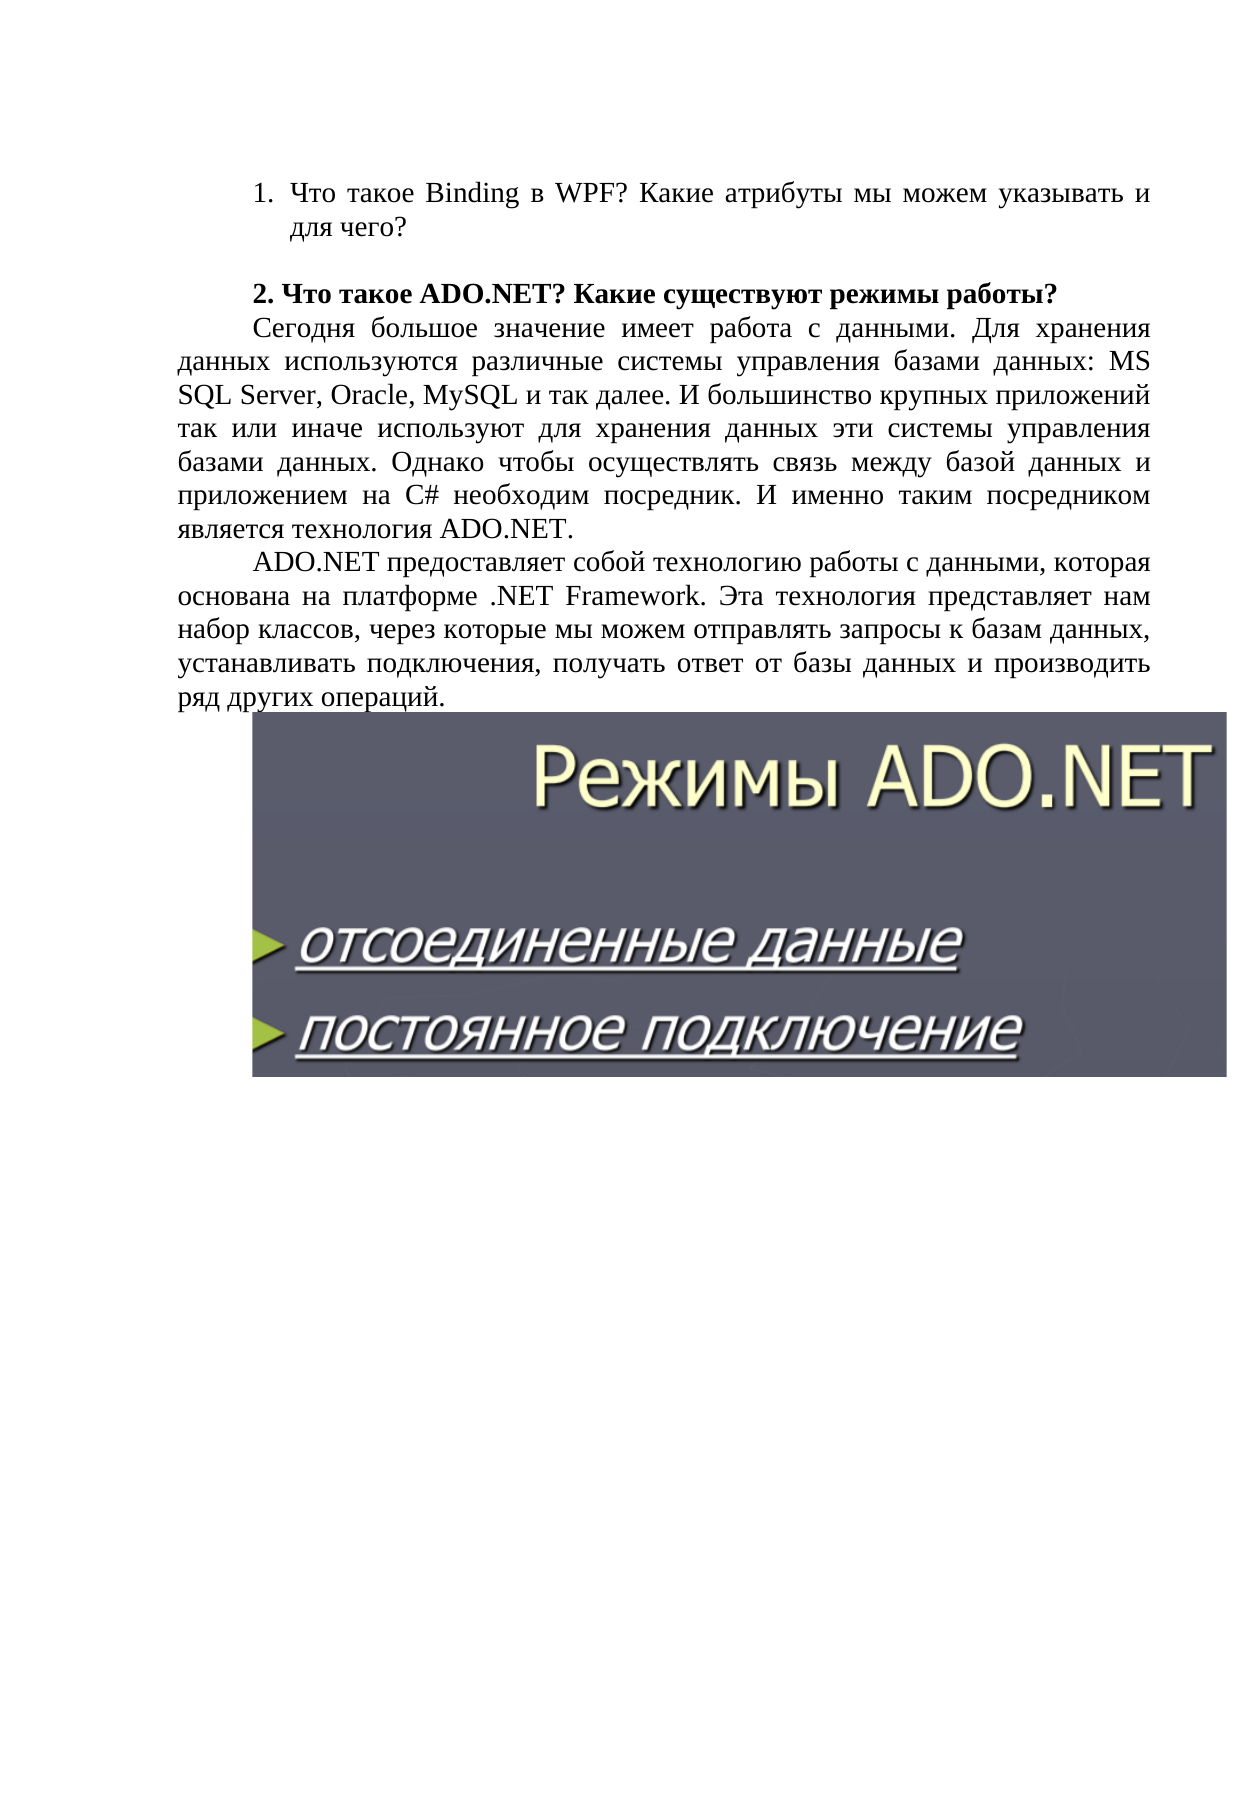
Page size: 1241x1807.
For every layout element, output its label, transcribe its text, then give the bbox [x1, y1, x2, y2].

text 2. Что такое ADO.NET? Какие существуют режимы работы? [177, 276, 1152, 310]
picture [252, 712, 1227, 1077]
list Что такое Binding в WPF? Какие атрибуты мы можем указывать и для чего? [252, 176, 1152, 243]
text Сегодня большое значение имеет работа с данными. Для хранения данных используются различные системы управления базами данных: MS SQL Server, Oracle, MySQL и так далее. И большинство крупных приложений так или иначе используют для хранения данных эти системы управления базами данных. Однако чтобы осуществлять связь между базой данных и приложением на C# необходим посредник. И именно таким посредником является технология ADO.NET. [177, 310, 1152, 544]
text ADO.NET предоставляет собой технологию работы с данными, которая основана на платформе .NET Framework. Эта технология представляет нам набор классов, через которые мы можем отправлять запросы к базам данных, устанавливать подключения, получать ответ от базы данных и производить ряд других операций. [177, 544, 1152, 712]
